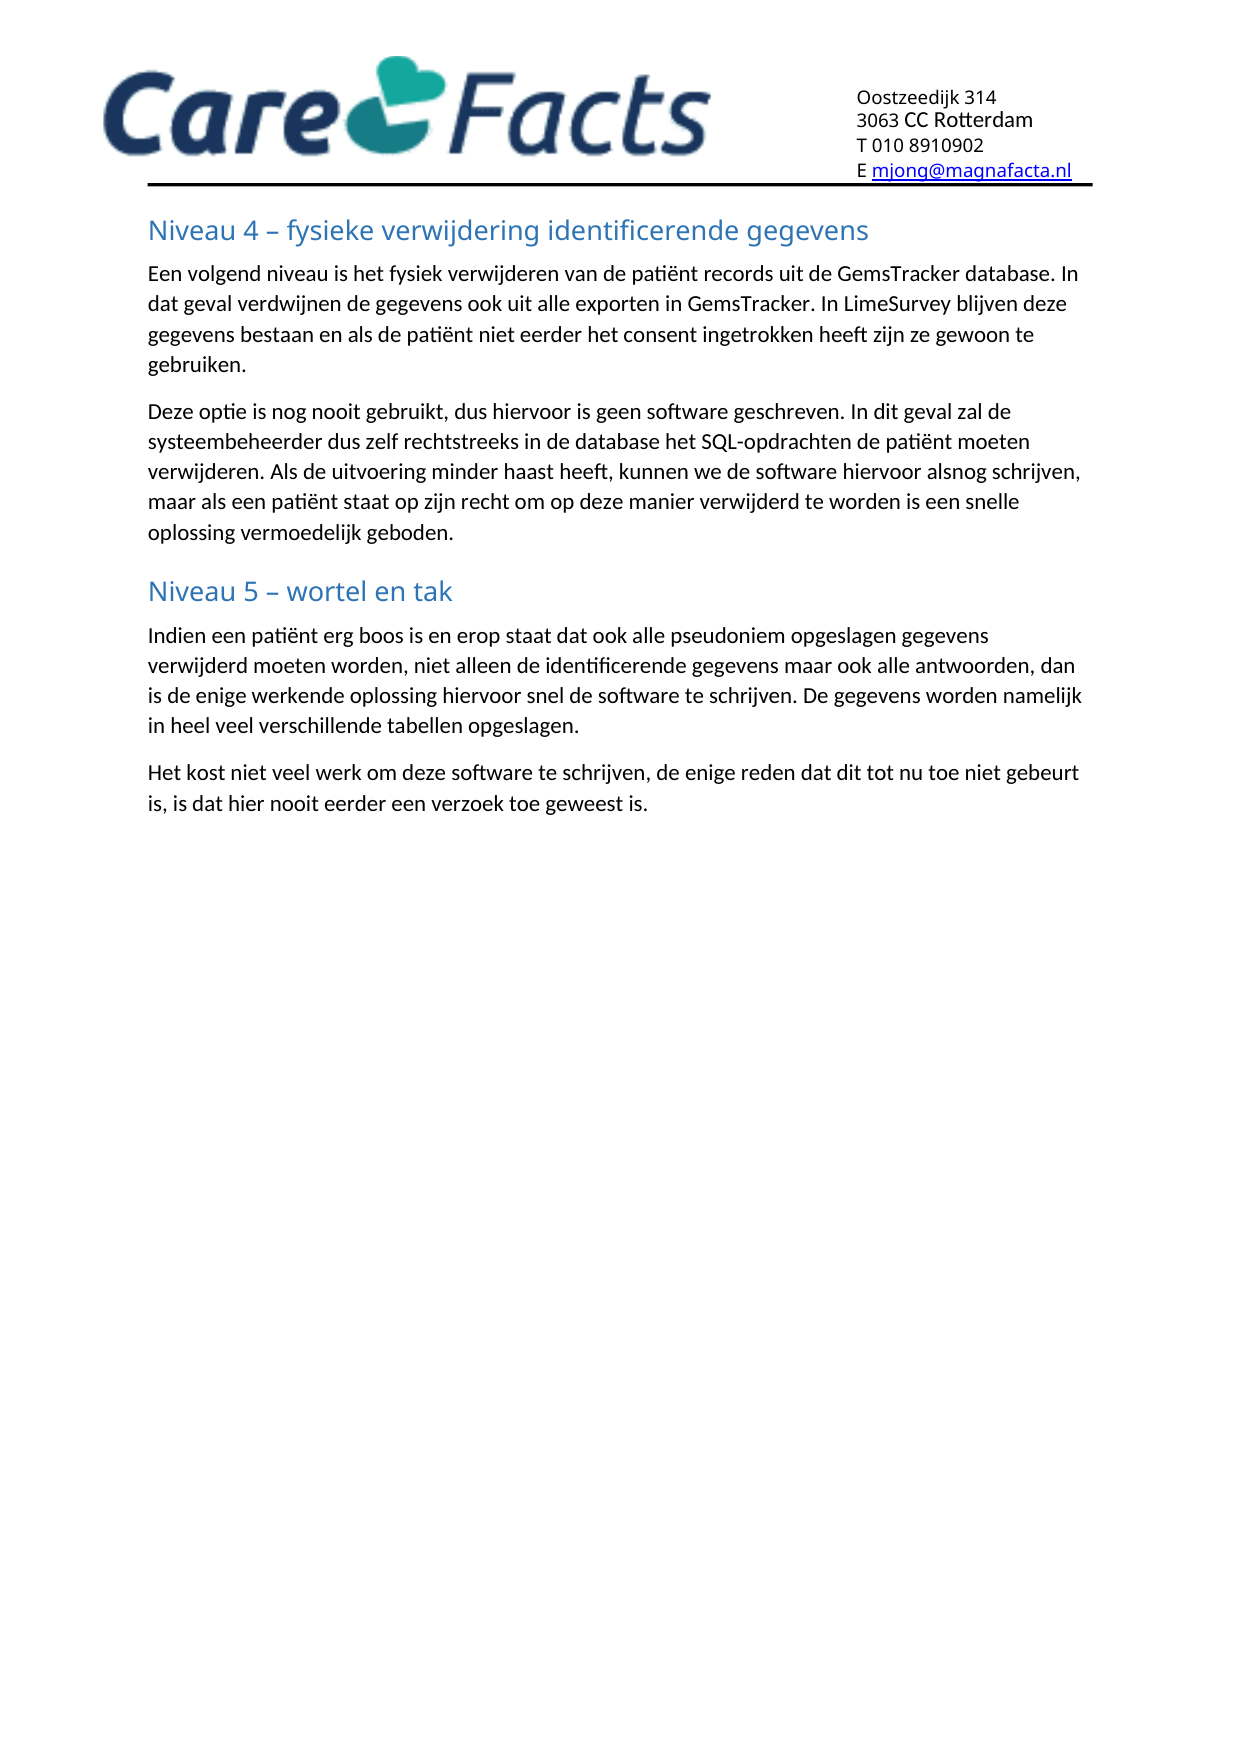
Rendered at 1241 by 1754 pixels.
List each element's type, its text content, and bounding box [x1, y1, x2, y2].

picture [102, 56, 716, 159]
text Een volgend niveau is het fysiek verwijderen van de patiënt records uit de GemsTracker database. In dat geval verdwijnen de gegevens ook uit alle exporten in GemsTracker. In LimeSurvey blijven deze gegevens bestaan en als de patiënt niet eerder het consent ingetrokken heeft zijn ze gewoon te gebruiken. [148, 259, 1093, 378]
text Het kost niet veel werk om deze software te schrijven, de enige reden dat dit tot nu toe niet gebeurt is, is dat hier nooit eerder een verzoek toe geweest is. [148, 758, 1093, 817]
subtitle Niveau 4 – fysieke verwijdering identificerende gegevens [148, 211, 1093, 248]
text Indien een patiënt erg boos is en erop staat dat ook alle pseudoniem opgeslagen gegevens verwijderd moeten worden, niet alleen de identificerende gegevens maar ook alle antwoorden, dan is de enige werkende oplossing hiervoor snel de software te schrijven. De gegevens worden namelijk in heel veel verschillende tabellen opgeslagen. [148, 621, 1093, 739]
text Deze optie is nog nooit gebruikt, dus hiervoor is geen software geschreven. In dit geval zal de systeembeheerder dus zelf rechtstreeks in de database het SQL-opdrachten de patiënt moeten verwijderen. Als de uitvoering minder haast heeft, kunnen we de software hiervoor alsnog schrijven, maar als een patiënt staat op zijn recht om op deze manier verwijderd te worden is een snelle oplossing vermoedelijk geboden. [148, 397, 1093, 546]
subtitle Niveau 5 – wortel en tak [148, 573, 1093, 610]
